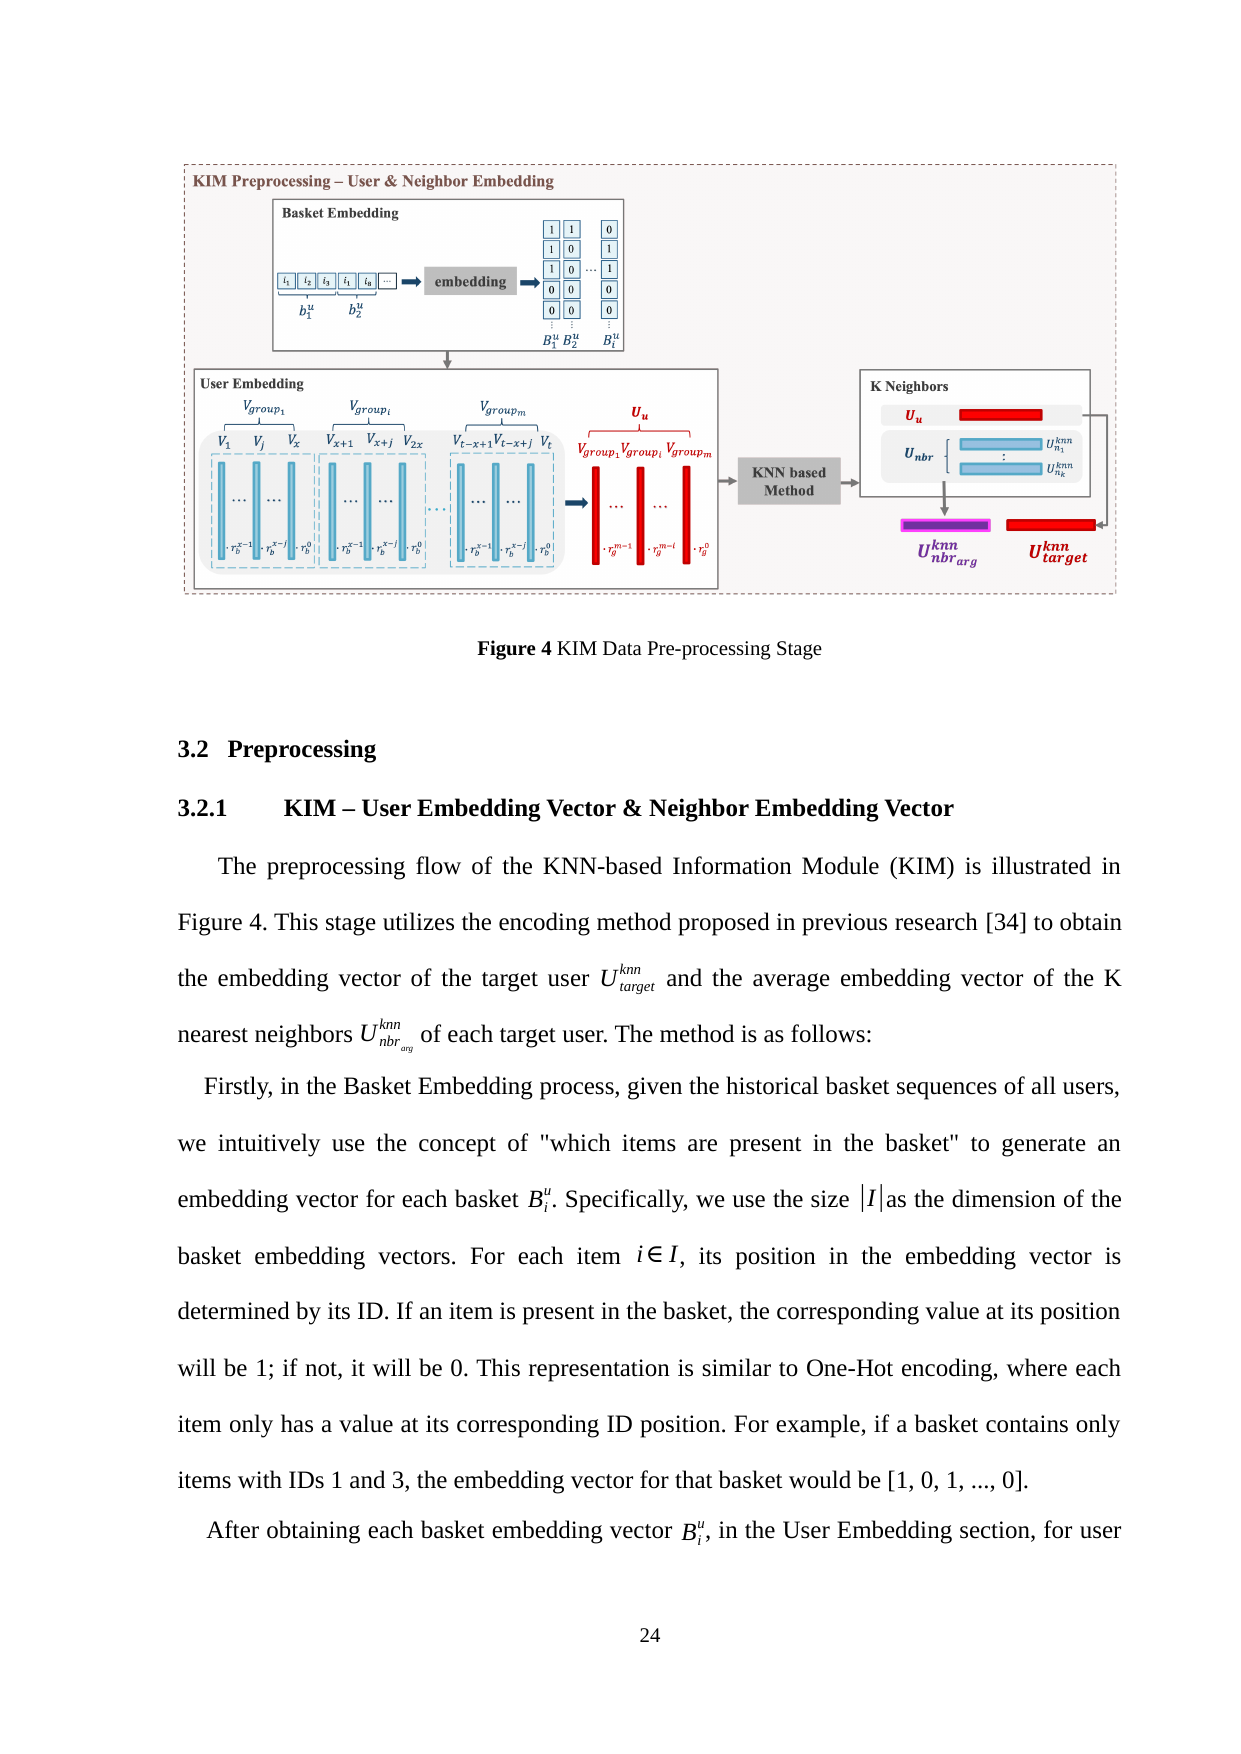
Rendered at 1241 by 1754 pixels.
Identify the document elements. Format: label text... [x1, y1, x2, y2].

text Firstly, in the Basket Embedding process, given the historical basket sequences of all users, we intuitively use the concept of "which items are present in the basket" to generate an embedding vector for each basket . Specifically, we use the size as the dimension of the basket embedding vectors. For each item , its position in the embedding vector is determined by its ID. If an item is present in the basket, the corresponding value at its position will be 1; if not, it will be 0. This representation is similar to One-Hot encoding, where each item only has a value at its corresponding ID position. For example, if a basket contains only items with IDs 1 and 3, the embedding vector for that basket would be [1, 0, 1, ..., 0]. [177, 1067, 1122, 1498]
text The preprocessing flow of the KNN-based Information Module (KIM) is illustrated in Figure 4. This stage utilizes the encoding method proposed in previous research [34] to obtain the embedding vector of the target user and the average embedding vector of the K nearest neighbors of each target user. The method is as follows: [177, 846, 1122, 1053]
picture [182, 164, 1117, 595]
text Figure 4 KIM Data Pre-processing Stage [177, 629, 1122, 666]
subtitle Preprocessing [177, 730, 1122, 768]
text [177, 1513, 1122, 1550]
subtitle KIM – User Embedding Vector & Neighbor Embedding Vector [177, 788, 1122, 826]
